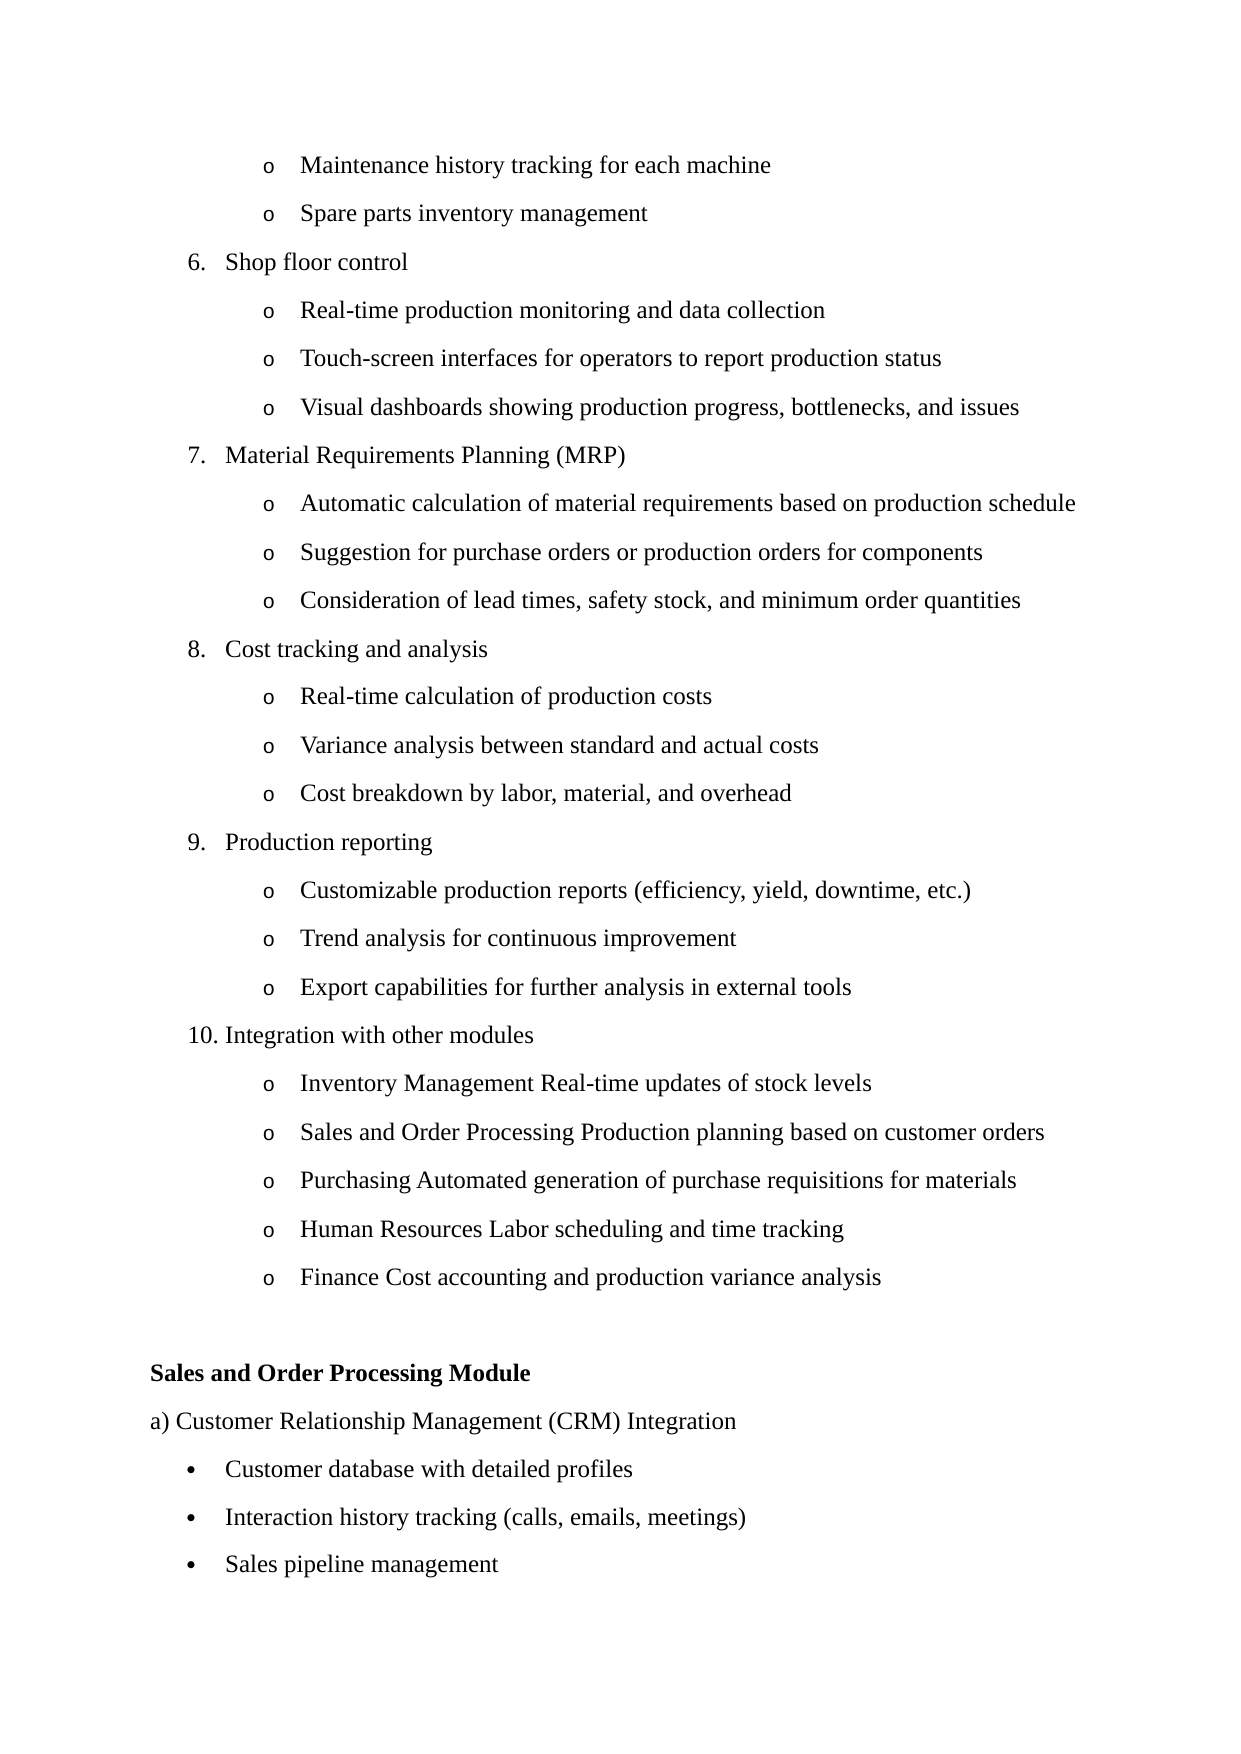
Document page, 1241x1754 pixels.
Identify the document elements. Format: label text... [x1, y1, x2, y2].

text a) Customer Relationship Management (CRM) Integration [150, 1406, 1090, 1435]
list Cost breakdown by labor, material, and overhead [262, 778, 1090, 808]
list Human Resources Labor scheduling and time tracking [262, 1214, 1090, 1243]
list Sales pipeline management [187, 1549, 1090, 1578]
list Suggestion for purchase orders or production orders for components [262, 537, 1090, 566]
list Consideration of lead times, safety stock, and minimum order quantities [262, 585, 1090, 615]
text Sales and Order Processing Module [150, 1358, 1090, 1387]
list Customer database with detailed profiles [187, 1454, 1090, 1483]
list Trend analysis for continuous improvement [262, 923, 1090, 953]
list Finance Cost accounting and production variance analysis [262, 1262, 1090, 1292]
list Real-time production monitoring and data collection [262, 295, 1090, 324]
list Shop floor control [187, 247, 1090, 276]
list Inventory Management Real-time updates of stock levels [262, 1068, 1090, 1098]
list Customizable production reports (efficiency, yield, downtime, etc.) [262, 875, 1090, 904]
list Export capabilities for further analysis in external tools [262, 972, 1090, 1001]
list Touch-screen interfaces for operators to report production status [262, 343, 1090, 373]
list Maintenance history tracking for each machine [262, 150, 1090, 179]
list Integration with other modules [187, 1020, 1090, 1049]
list Sales and Order Processing Production planning based on customer orders [262, 1117, 1090, 1146]
list Real-time calculation of production costs [262, 681, 1090, 711]
list Spare parts inventory management [262, 198, 1090, 228]
list Production reporting [187, 827, 1090, 856]
list Interaction history tracking (calls, emails, meetings) [187, 1502, 1090, 1530]
list Visual dashboards showing production progress, bottlenecks, and issues [262, 392, 1090, 421]
list Variance analysis between standard and actual costs [262, 730, 1090, 759]
list Purchasing Automated generation of purchase requisitions for materials [262, 1165, 1090, 1195]
list Automatic calculation of material requirements based on production schedule [262, 488, 1090, 518]
list Material Requirements Planning (MRP) [187, 440, 1090, 469]
list Cost tracking and analysis [187, 634, 1090, 662]
